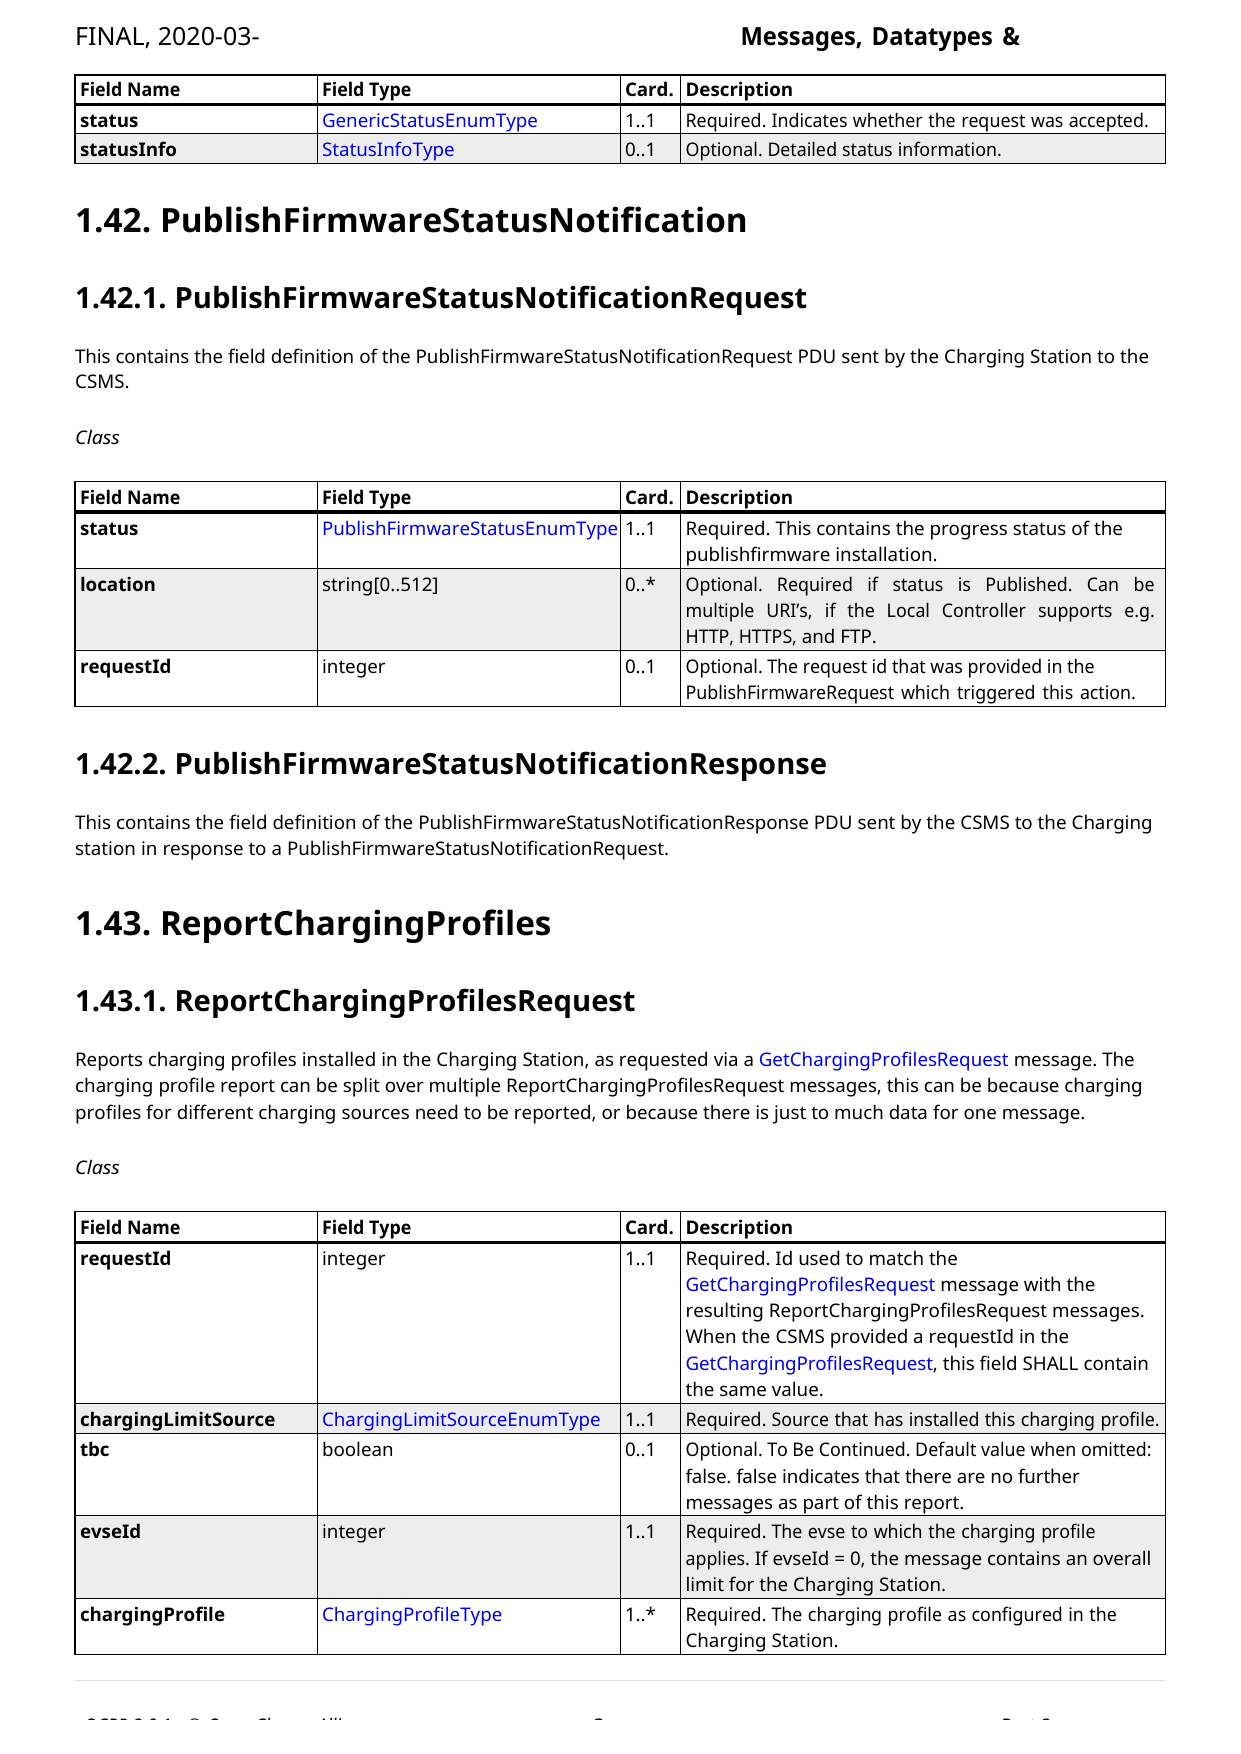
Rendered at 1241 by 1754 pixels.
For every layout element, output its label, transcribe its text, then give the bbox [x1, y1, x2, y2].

text Reports charging profiles installed in the Charging Station, as requested via a GetChargingProfilesRequest message. The charging profile report can be split over multiple ReportChargingProfilesRequest messages, this can be because charging profiles for different charging sources need to be reported, or because there is just to much data for one message. [75, 1047, 1178, 1124]
table_cell 0..1 [621, 1434, 680, 1515]
table_cell status [76, 514, 317, 567]
table_cell statusInfo [76, 134, 317, 163]
table_header Field Name [76, 1212, 317, 1241]
subtitle PublishFirmwareStatusNotification [75, 197, 1178, 242]
subtitle ReportChargingProfilesRequest [75, 980, 1178, 1020]
table_cell ChargingProfileType [318, 1599, 620, 1653]
table_header Card. [621, 482, 680, 510]
table_cell Required. The charging profile as configured in the Charging Station. [681, 1599, 1165, 1653]
table_header Card. [621, 76, 680, 103]
table_cell Optional. The request id that was provided in the PublishFirmwareRequest which triggered this action. [681, 651, 1165, 706]
table_cell tbc [76, 1434, 317, 1515]
table_cell Required. Id used to match the GetChargingProfilesRequest message with the resulting ReportChargingProfilesRequest messages. When the CSMS provided a requestId in the GetChargingProfilesRequest, this field SHALL contain the same value. [681, 1244, 1165, 1403]
table_cell status [76, 106, 317, 133]
table_cell 1..1 [621, 514, 680, 567]
table_cell StatusInfoType [318, 134, 620, 163]
table_cell GenericStatusEnumType [318, 106, 620, 133]
table_cell Required. Source that has installed this charging profile. [681, 1404, 1165, 1433]
text Class [75, 1155, 1178, 1180]
table_cell Required. This contains the progress status of the publishfirmware installation. [681, 514, 1165, 567]
table_cell 1..* [621, 1599, 680, 1653]
table_header Field Type [318, 1212, 620, 1241]
table_cell ChargingLimitSourceEnumType [318, 1404, 620, 1433]
table_cell 1..1 [621, 1516, 680, 1598]
table_cell 0..* [621, 569, 680, 649]
table_cell location [76, 569, 317, 649]
table_header Field Type [318, 482, 620, 510]
table_cell requestId [76, 651, 317, 706]
table_header Card. [621, 1212, 680, 1241]
table_header Field Type [318, 76, 620, 103]
table_cell Required. Indicates whether the request was accepted. [681, 106, 1165, 133]
table_cell 0..1 [621, 134, 680, 163]
table_header Field Name [76, 482, 317, 510]
text This contains the field definition of the PublishFirmwareStatusNotificationResponse PDU sent by the CSMS to the Charging station in response to a PublishFirmwareStatusNotificationRequest. [75, 809, 1158, 861]
table_cell Optional. Required if status is Published. Can be multiple URI’s, if the Local Controller supports e.g. HTTP, HTTPS, and FTP. [681, 569, 1165, 649]
table_header Description [681, 1212, 1165, 1241]
table_cell string[0..512] [318, 569, 620, 649]
table_cell 1..1 [621, 1244, 680, 1403]
table_cell boolean [318, 1434, 620, 1515]
table_cell 0..1 [621, 651, 680, 706]
table_cell PublishFirmwareStatusEnumType [318, 514, 620, 567]
table_cell 1..1 [621, 1404, 680, 1433]
subtitle PublishFirmwareStatusNotificationResponse [75, 743, 1178, 783]
table_cell 1..1 [621, 106, 680, 133]
subtitle PublishFirmwareStatusNotificationRequest [75, 277, 1178, 317]
table_cell evseId [76, 1516, 317, 1598]
table_cell integer [318, 1516, 620, 1598]
text This contains the field definition of the PublishFirmwareStatusNotificationRequest PDU sent by the Charging Station to the CSMS. [75, 343, 1178, 394]
table_cell integer [318, 651, 620, 706]
table_cell integer [318, 1244, 620, 1403]
table_cell Required. The evse to which the charging profile applies. If evseId = 0, the message contains an overall limit for the Charging Station. [681, 1516, 1165, 1598]
table_header Description [681, 482, 1165, 510]
subtitle ReportChargingProfiles [75, 900, 1178, 945]
table_cell chargingLimitSource [76, 1404, 317, 1433]
table_header Field Name [76, 76, 317, 103]
table_cell Optional. To Be Continued. Default value when omitted: false. false indicates that there are no further messages as part of this report. [681, 1434, 1165, 1515]
table_cell requestId [76, 1244, 317, 1403]
table_cell chargingProfile [76, 1599, 317, 1653]
text Class [75, 424, 1178, 450]
table_header Description [681, 76, 1165, 103]
table_cell Optional. Detailed status information. [681, 134, 1165, 163]
